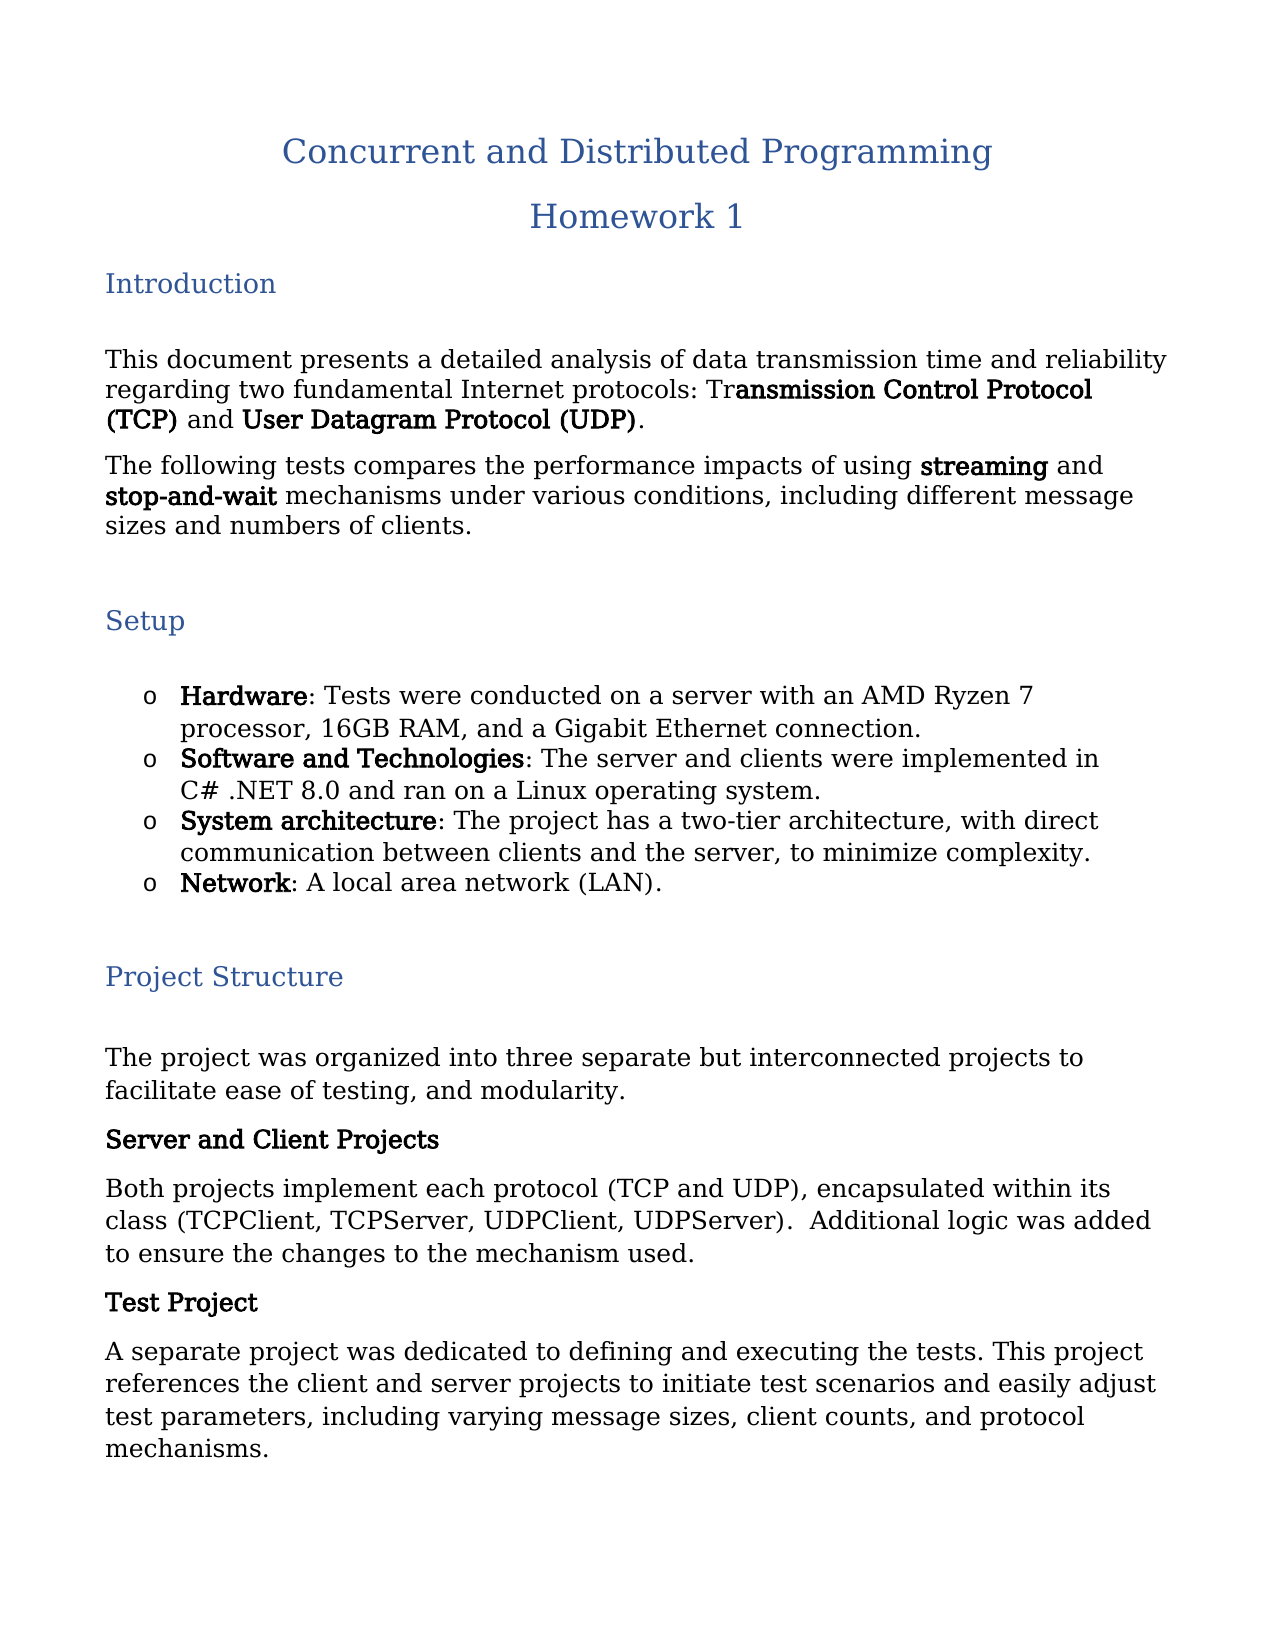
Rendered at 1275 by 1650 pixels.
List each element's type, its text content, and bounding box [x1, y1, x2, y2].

subtitle Homework 1 [105, 195, 1170, 235]
subtitle Project Structure [105, 960, 1170, 992]
list Hardware: Tests were conducted on a server with an AMD Ryzen 7 processor, 16GB RAM, and a Gigabit Ethernet connection. [142, 680, 1170, 742]
subtitle Concurrent and Distributed Programming [105, 130, 1170, 170]
text Both projects implement each protocol (TCP and UDP), encapsulated within its class (TCPClient, TCPServer, UDPClient, UDPServer). Additional logic was added to ensure the changes to the mechanism used. [105, 1172, 1170, 1267]
subtitle Setup [105, 603, 1170, 636]
text The following tests compares the performance impacts of using streaming and stop-and-wait mechanisms under various conditions, including different message sizes and numbers of clients. [105, 450, 1170, 540]
subtitle Introduction [105, 267, 1170, 299]
text The project was organized into three separate but interconnected projects to facilitate ease of testing, and modularity. [105, 1042, 1170, 1104]
text A separate project was dedicated to defining and executing the tests. This project references the client and server projects to initiate test scenarios and easily adjust test parameters, including varying message sizes, client counts, and protocol mechanisms. [105, 1335, 1170, 1462]
list Network: A local area network (LAN). [142, 867, 1170, 899]
text Test Project [105, 1286, 1170, 1316]
list Software and Technologies: The server and clients were implemented in C# .NET 8.0 and ran on a Linux operating system. [142, 742, 1170, 804]
list System architecture: The project has a two-tier architecture, with direct communication between clients and the server, to minimize complexity. [142, 804, 1170, 867]
text This document presents a detailed analysis of data transmission time and reliability regarding two fundamental Internet protocols: Transmission Control Protocol (TCP) and User Datagram Protocol (UDP). [105, 343, 1170, 433]
text Server and Client Projects [105, 1123, 1170, 1153]
